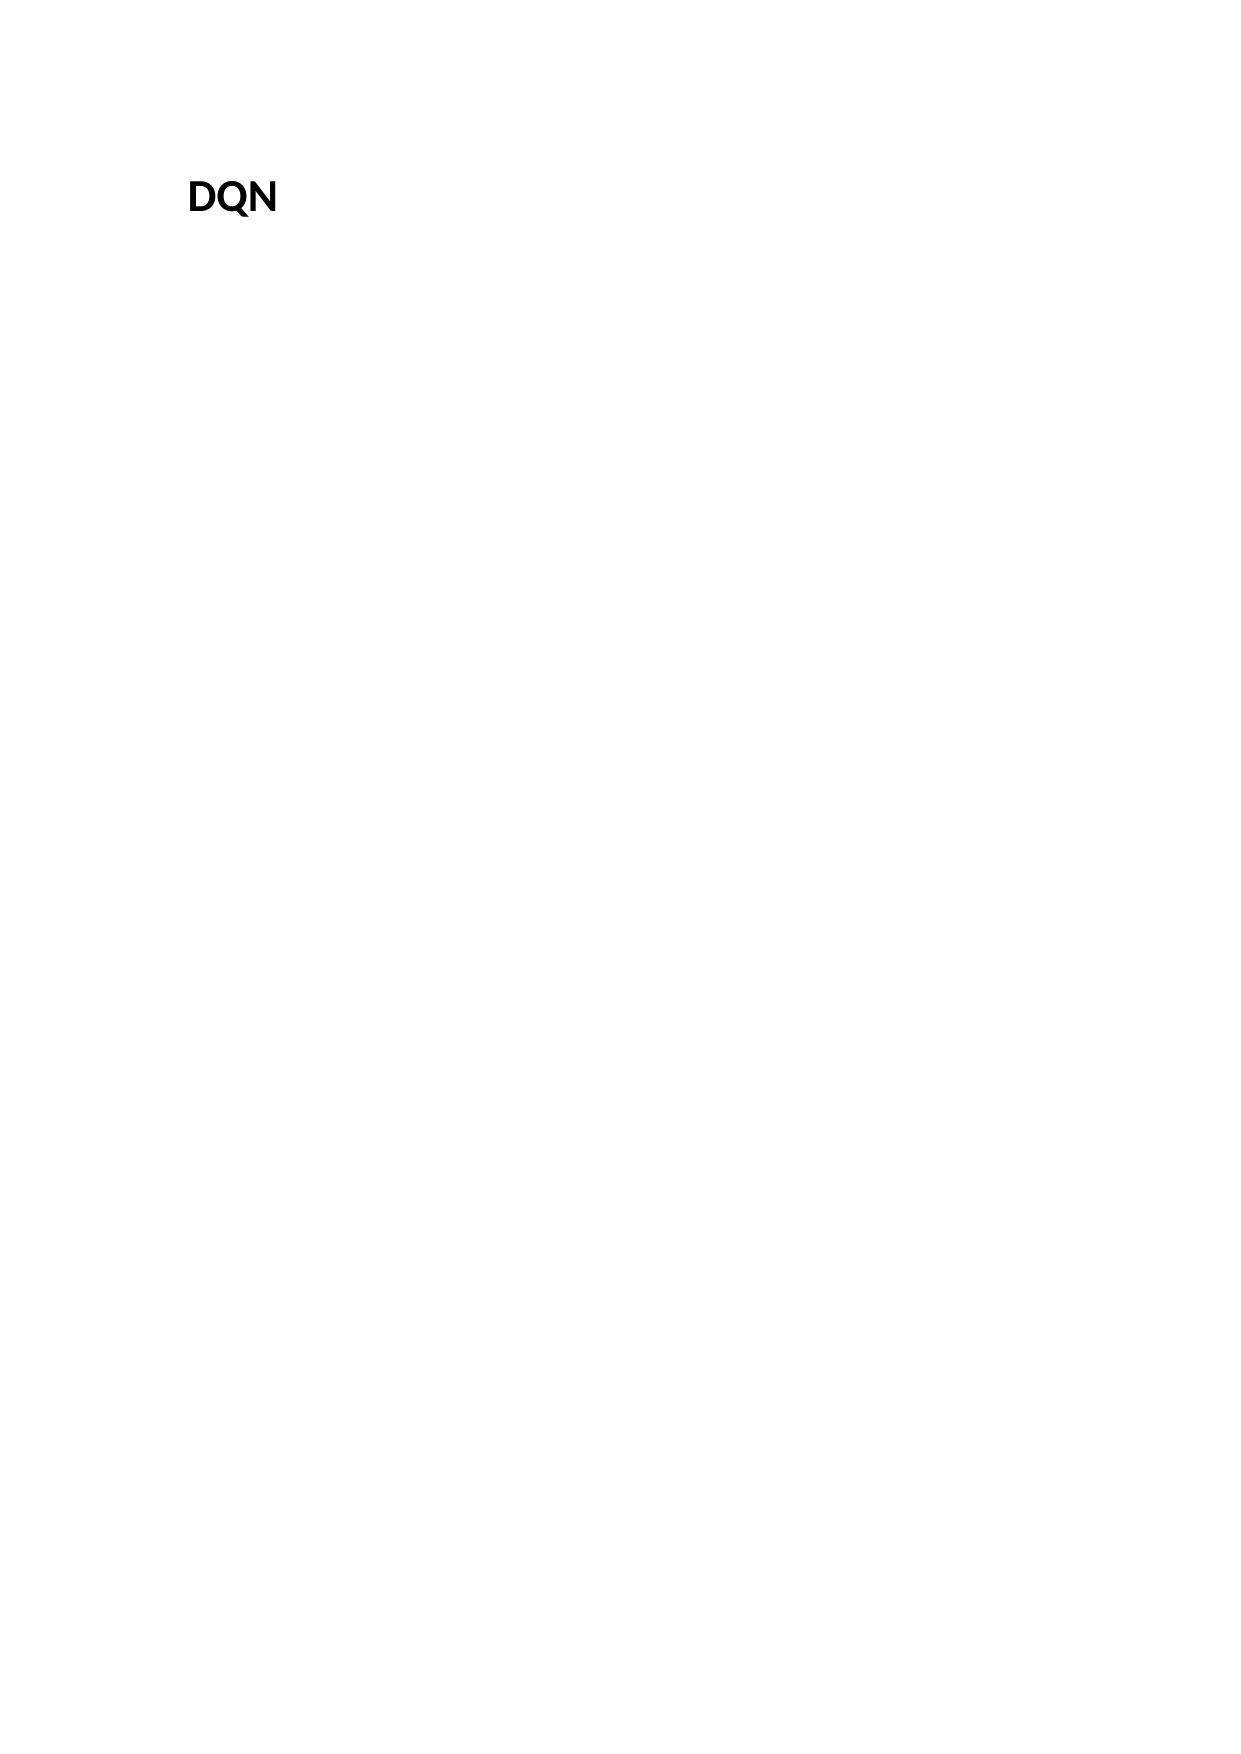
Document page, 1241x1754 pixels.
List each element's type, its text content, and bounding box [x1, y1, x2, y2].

subtitle DQN [187, 162, 1053, 227]
